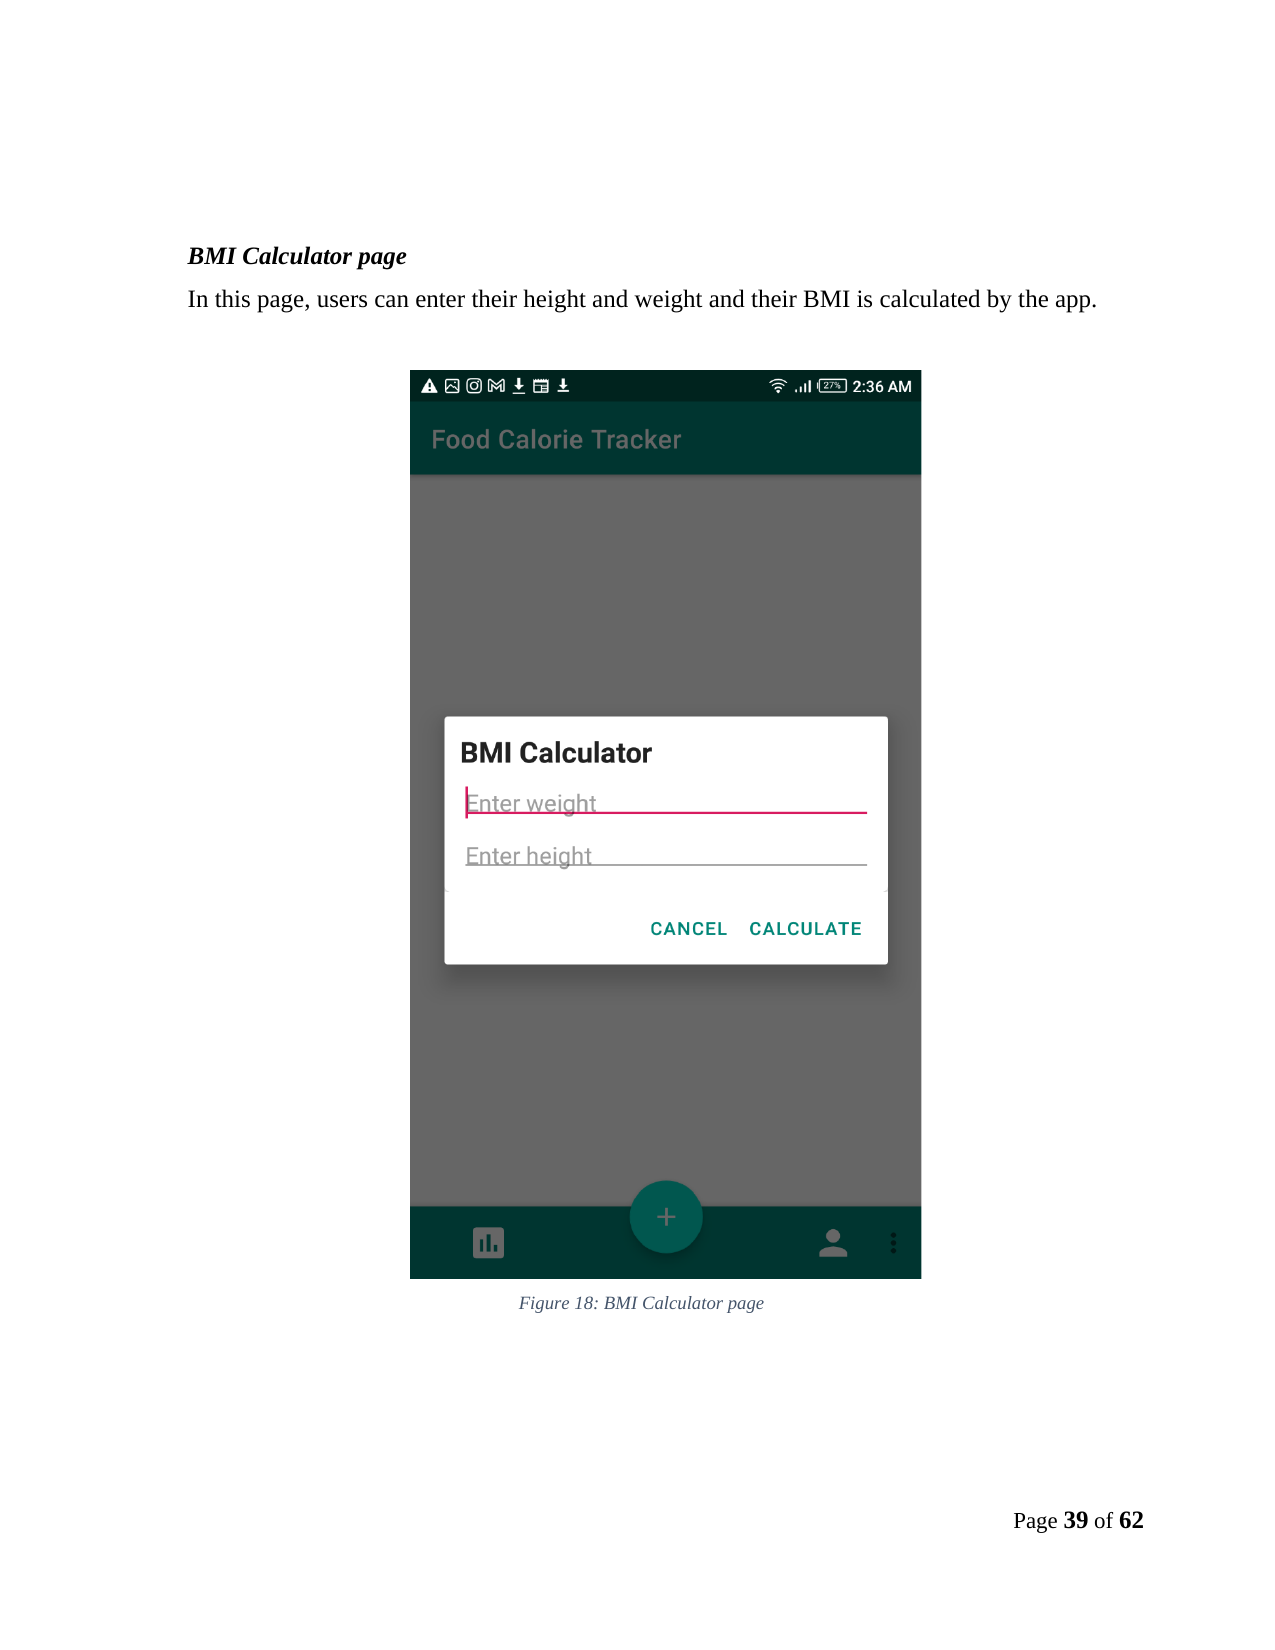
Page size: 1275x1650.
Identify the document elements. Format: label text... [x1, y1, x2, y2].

picture [410, 370, 922, 1279]
text Figure 18: BMI Calculator page [141, 1292, 1144, 1313]
subtitle BMI Calculator page [187, 241, 1144, 270]
text In this page, users can enter their height and weight and their BMI is calculated by the app. [141, 284, 1144, 313]
